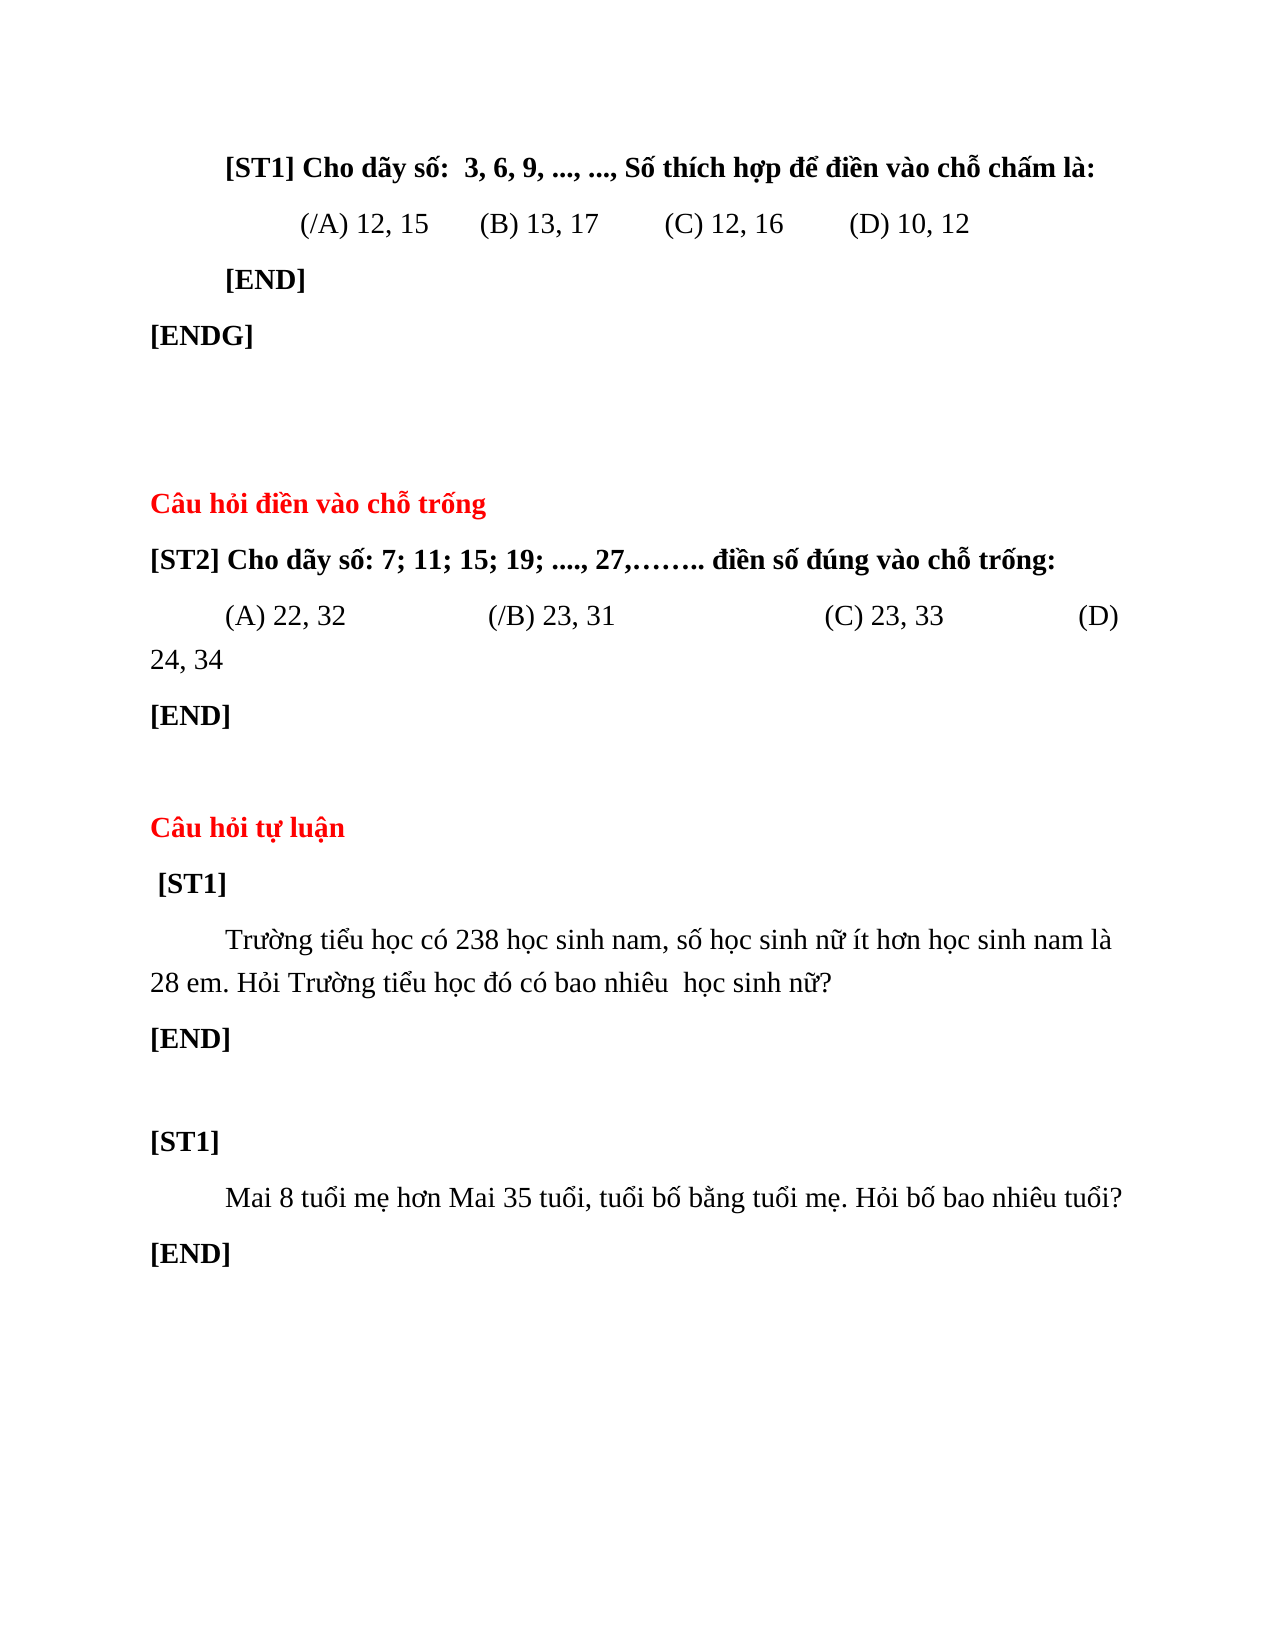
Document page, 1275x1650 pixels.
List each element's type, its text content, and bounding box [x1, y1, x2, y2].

text Câu hỏi điền vào chỗ trống [150, 486, 1125, 520]
text (/A) 12, 15 (B) 13, 17 (C) 12, 16 (D) 10, 12 [225, 206, 1125, 239]
text Mai 8 tuổi mẹ hơn Mai 35 tuổi, tuổi bố bằng tuổi mẹ. Hỏi bố bao nhiêu tuổi? [150, 1180, 1125, 1213]
text [ST2] Cho dãy số: 7; 11; 15; 19; ...., 27,…….. điền số đúng vào chỗ trống: [150, 542, 1125, 576]
text (A) 22, 32 (/B) 23, 31 (C) 23, 33 (D) 24, 34 [150, 598, 1125, 675]
text [ENDG] [150, 318, 1125, 352]
text [END] [150, 262, 1125, 296]
text [ST1] [150, 866, 1125, 899]
text [END] [150, 698, 1125, 731]
text [ST1] Cho dãy số: 3, 6, 9, ..., ..., Số thích hợp để điền vào chỗ chấm là: [150, 150, 1125, 183]
text Câu hỏi tự luận [150, 810, 1125, 843]
text [END] [150, 1236, 1125, 1269]
text Trường tiểu học có 238 học sinh nam, số học sinh nữ ít hơn học sinh nam là 28 em. Hỏi Trường tiểu học đó có bao nhiêu học sinh nữ? [150, 922, 1125, 999]
text [END] [150, 1022, 1125, 1055]
text [ST1] [150, 1124, 1125, 1157]
